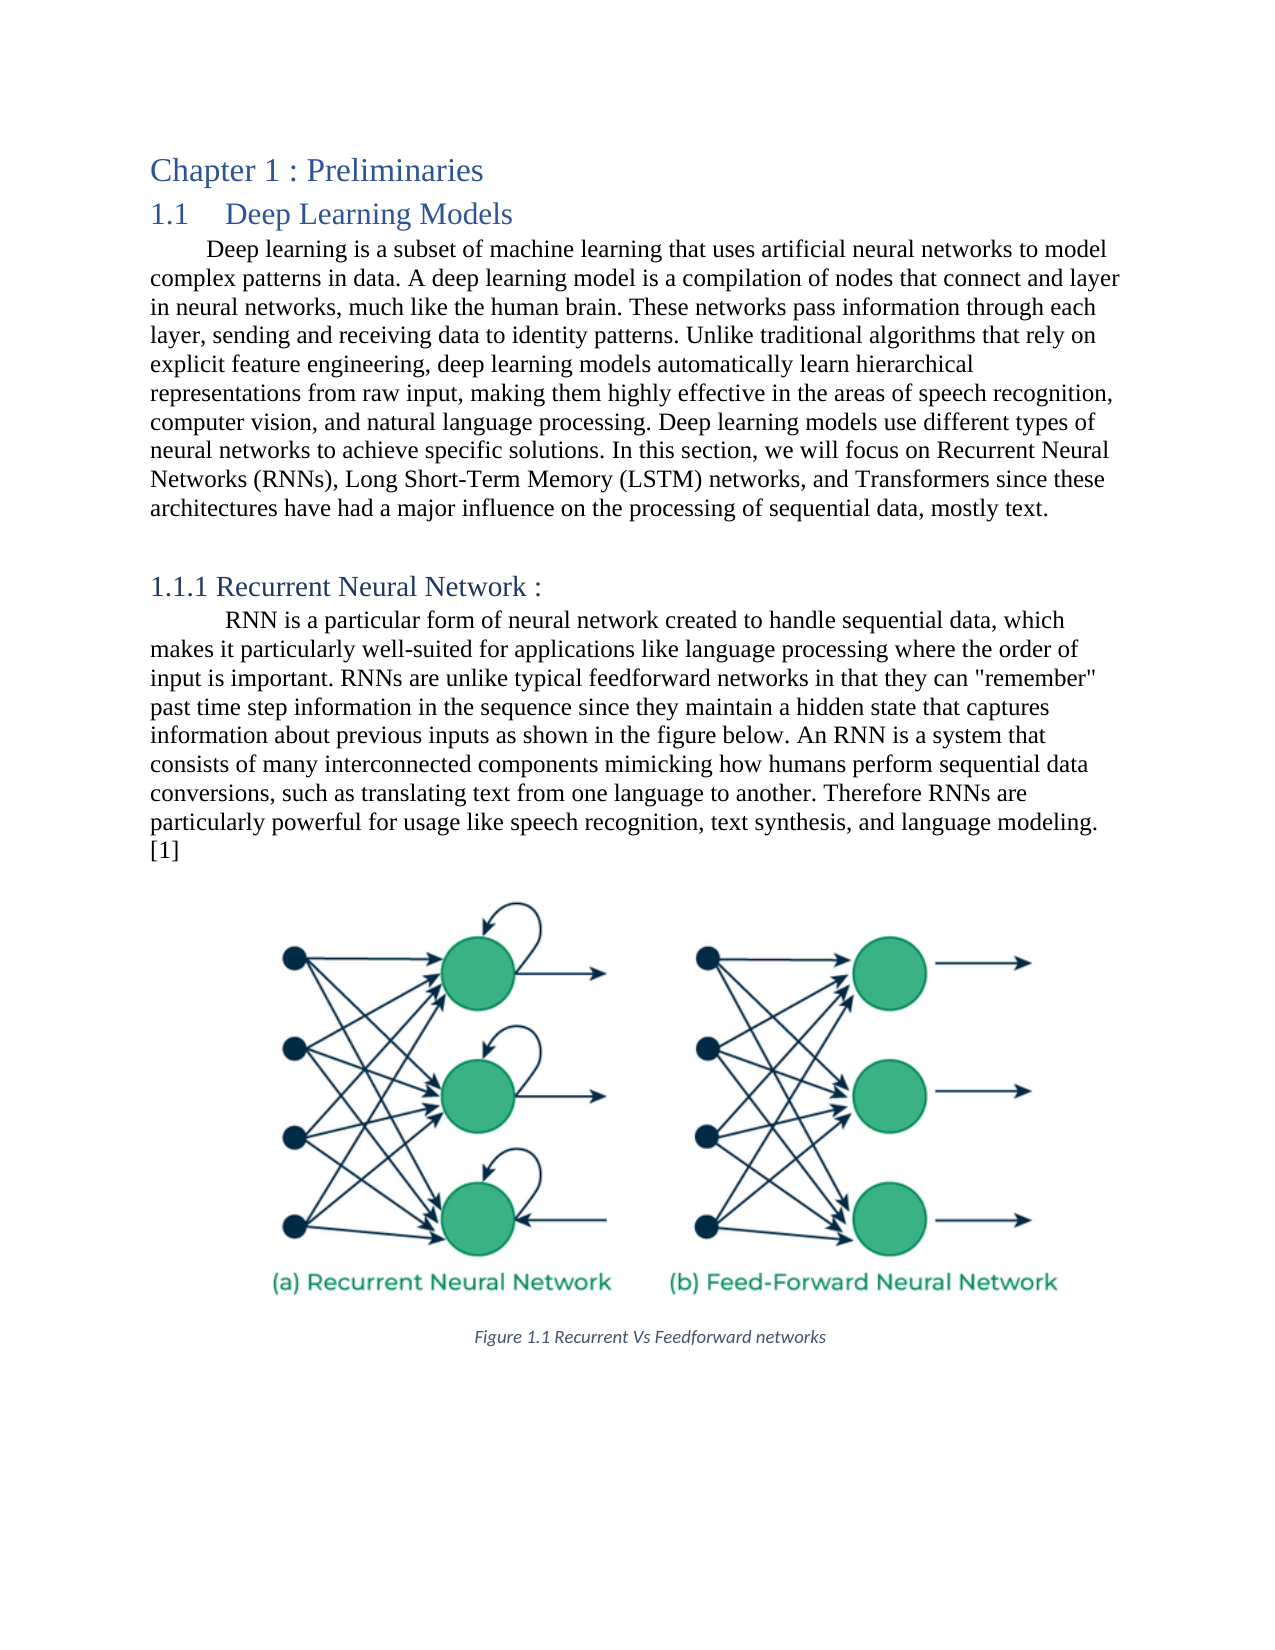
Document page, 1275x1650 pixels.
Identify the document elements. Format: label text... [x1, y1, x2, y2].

subtitle Deep Learning Models [150, 196, 1125, 231]
text RNN is a particular form of neural network created to handle sequential data, which makes it particularly well-suited for applications like language processing where the order of input is important. RNNs are unlike typical feedforward networks in that they can "remember" past time step information in the sequence since they maintain a hidden state that captures information about previous inputs as shown in the figure below. An RNN is a system that consists of many interconnected components mimicking how humans perform sequential data conversions, such as translating text from one language to another. Therefore RNNs are particularly powerful for usage like speech recognition, text synthesis, and language modeling. [150, 606, 1125, 864]
text Deep learning is a subset of machine learning that uses artificial neural networks to model complex patterns in data. A deep learning model is a compilation of nodes that connect and layer in neural networks, much like the human brain. These networks pass information through each layer, sending and receiving data to identity patterns. Unlike traditional algorithms that rely on explicit feature engineering, deep learning models automatically learn hierarchical representations from raw input, making them highly effective in the areas of speech recognition, computer vision, and natural language processing. Deep learning models use different types of neural networks to achieve specific solutions. In this section, we will focus on Recurrent Neural Networks (RNNs), Long Short-Term Memory (LSTM) networks, and Transformers since these architectures have had a major influence on the processing of sequential data, mostly text. [150, 234, 1125, 522]
subtitle 1.1.1 Recurrent Neural Network : [150, 569, 1125, 603]
picture [211, 875, 1092, 1316]
subtitle Chapter 1 : Preliminaries [150, 150, 1125, 188]
